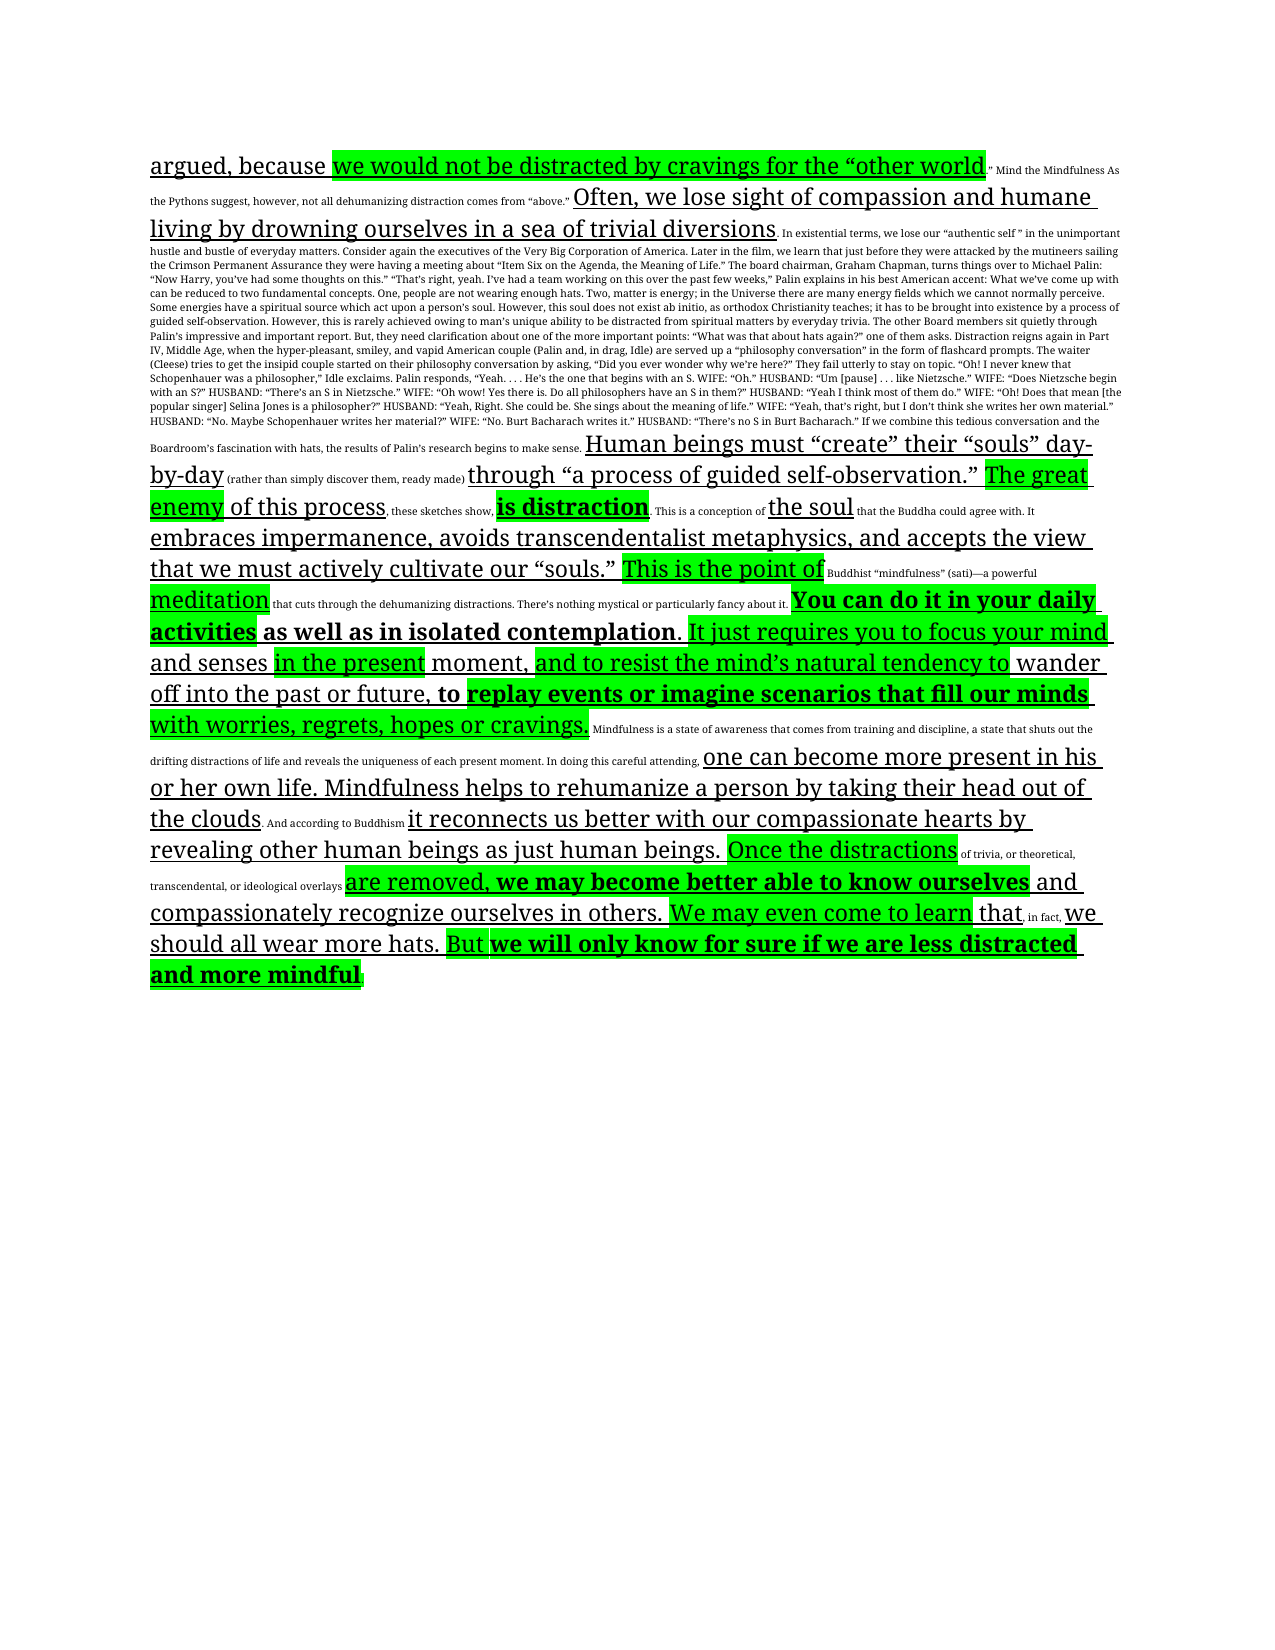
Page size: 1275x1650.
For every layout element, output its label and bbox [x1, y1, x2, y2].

text [150, 150, 1125, 990]
